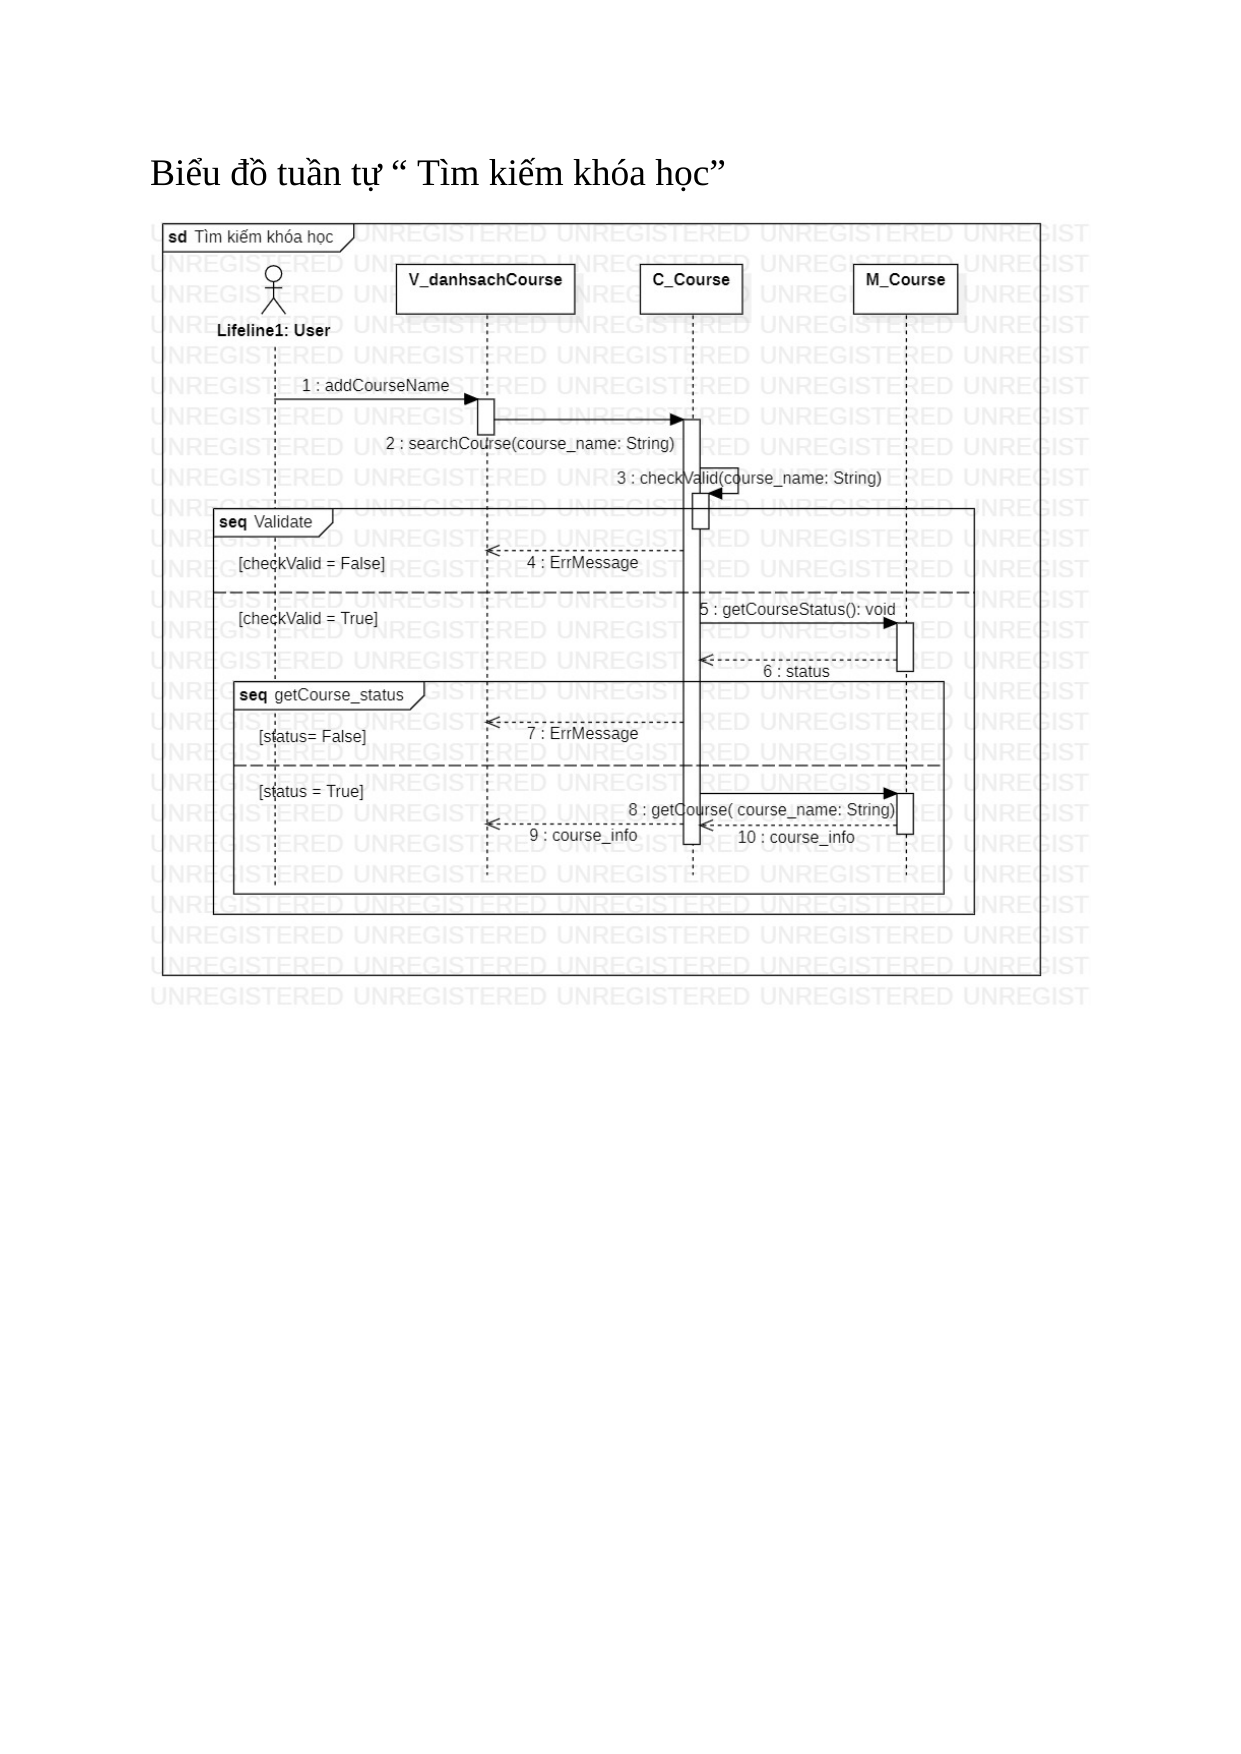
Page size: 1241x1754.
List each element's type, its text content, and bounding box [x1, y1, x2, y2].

subtitle Biểu đồ tuần tự “ Tìm kiếm khóa học” [150, 150, 1090, 193]
picture [150, 212, 1091, 1026]
